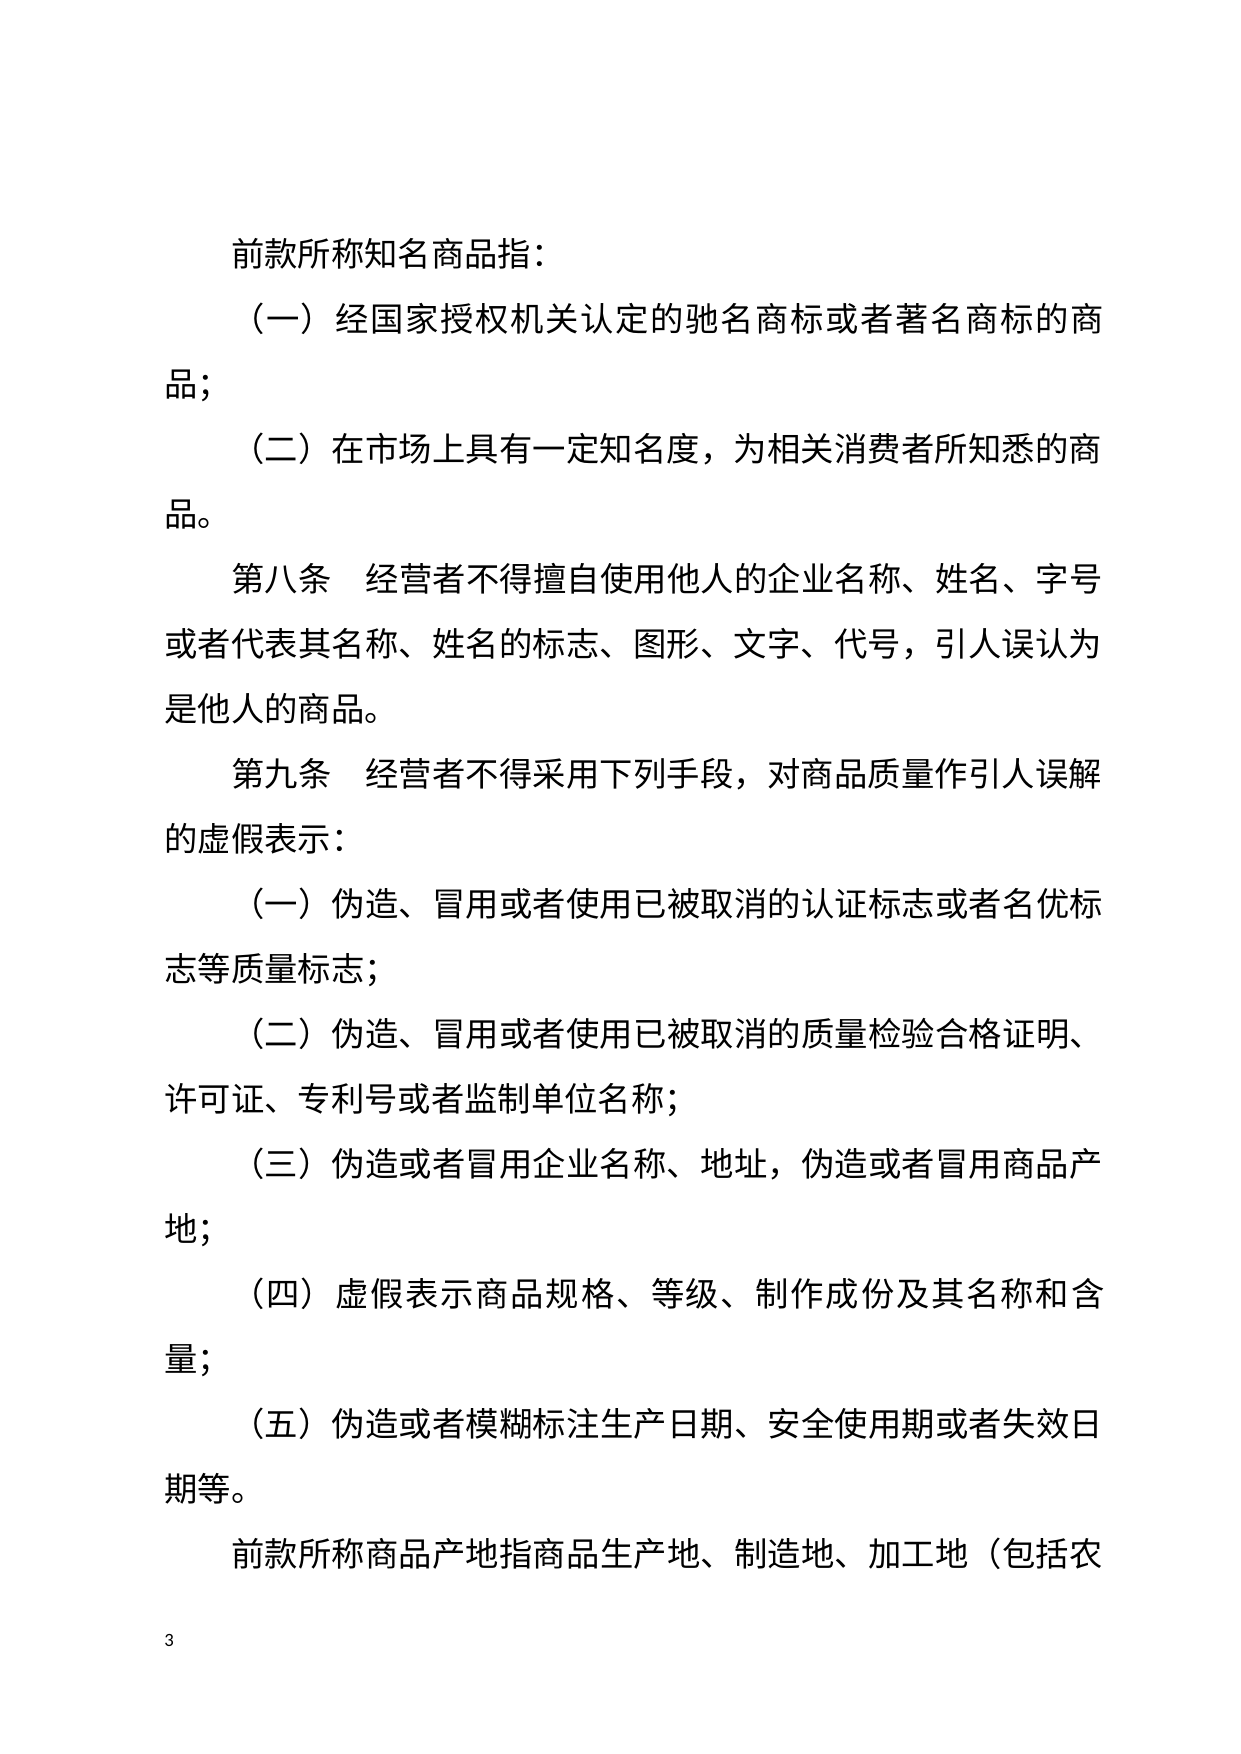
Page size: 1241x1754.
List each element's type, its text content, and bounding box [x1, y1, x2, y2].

text （五）伪造或者模糊标注生产日期、安全使用期或者失效日期等。 [164, 1389, 1105, 1519]
text （一）经国家授权机关认定的驰名商标或者著名商标的商品； [164, 284, 1105, 414]
text （四）虚假表示商品规格、等级、制作成份及其名称和含量； [164, 1259, 1105, 1389]
text （二）伪造、冒用或者使用已被取消的质量检验合格证明、许可证、专利号或者监制单位名称； [164, 999, 1105, 1129]
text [164, 1519, 1105, 1584]
text 第九条 经营者不得采用下列手段，对商品质量作引人误解的虚假表示： [164, 739, 1105, 869]
text （一）伪造、冒用或者使用已被取消的认证标志或者名优标志等质量标志； [164, 869, 1105, 999]
text 前款所称知名商品指： [164, 219, 1105, 284]
text 第八条 经营者不得擅自使用他人的企业名称、姓名、字号或者代表其名称、姓名的标志、图形、文字、代号，引人误认为是他人的商品。 [164, 544, 1105, 739]
text （二）在市场上具有一定知名度，为相关消费者所知悉的商品。 [164, 414, 1105, 544]
text （三）伪造或者冒用企业名称、地址，伪造或者冒用商品产地； [164, 1129, 1105, 1259]
